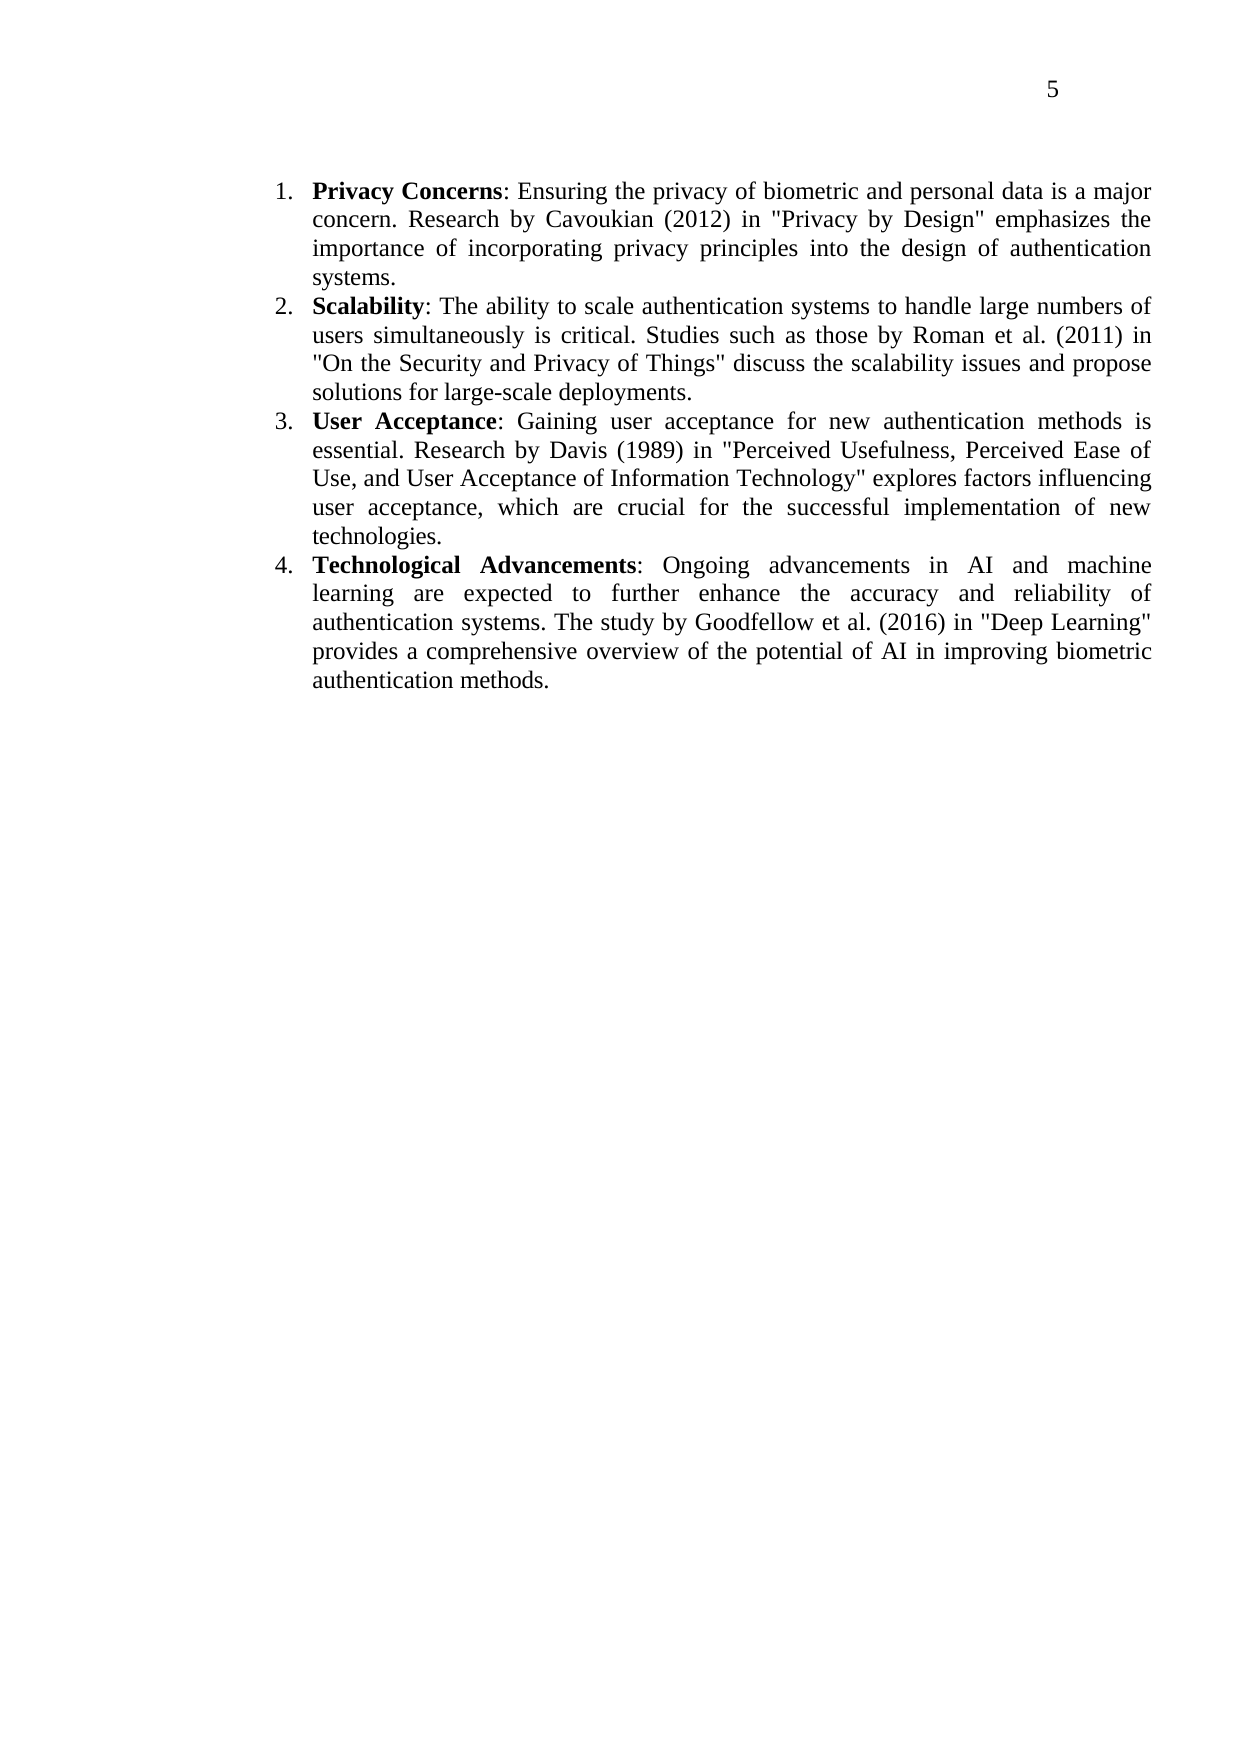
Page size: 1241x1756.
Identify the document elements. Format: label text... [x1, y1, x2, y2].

list Technological Advancements: Ongoing advancements in AI and machine learning are expected to further enhance the accuracy and reliability of authentication systems. The study by Goodfellow et al. (2016) in "Deep Learning" provides a comprehensive overview of the potential of AI in improving biometric authentication methods. [274, 550, 1152, 693]
list Scalability: The ability to scale authentication systems to handle large numbers of users simultaneously is critical. Studies such as those by Roman et al. (2011) in "On the Security and Privacy of Things" discuss the scalability issues and propose solutions for large-scale deployments. [274, 291, 1153, 406]
list User Acceptance: Gaining user acceptance for new authentication methods is essential. Research by Davis (1989) in "Perceived Usefulness, Perceived Ease of Use, and User Acceptance of Information Technology" explores factors influencing user acceptance, which are crucial for the successful implementation of new technologies. [274, 406, 1152, 550]
list Privacy Concerns: Ensuring the privacy of biometric and personal data is a major concern. Research by Cavoukian (2012) in "Privacy by Design" emphasizes the importance of incorporating privacy principles into the design of authentication systems. [274, 176, 1153, 291]
